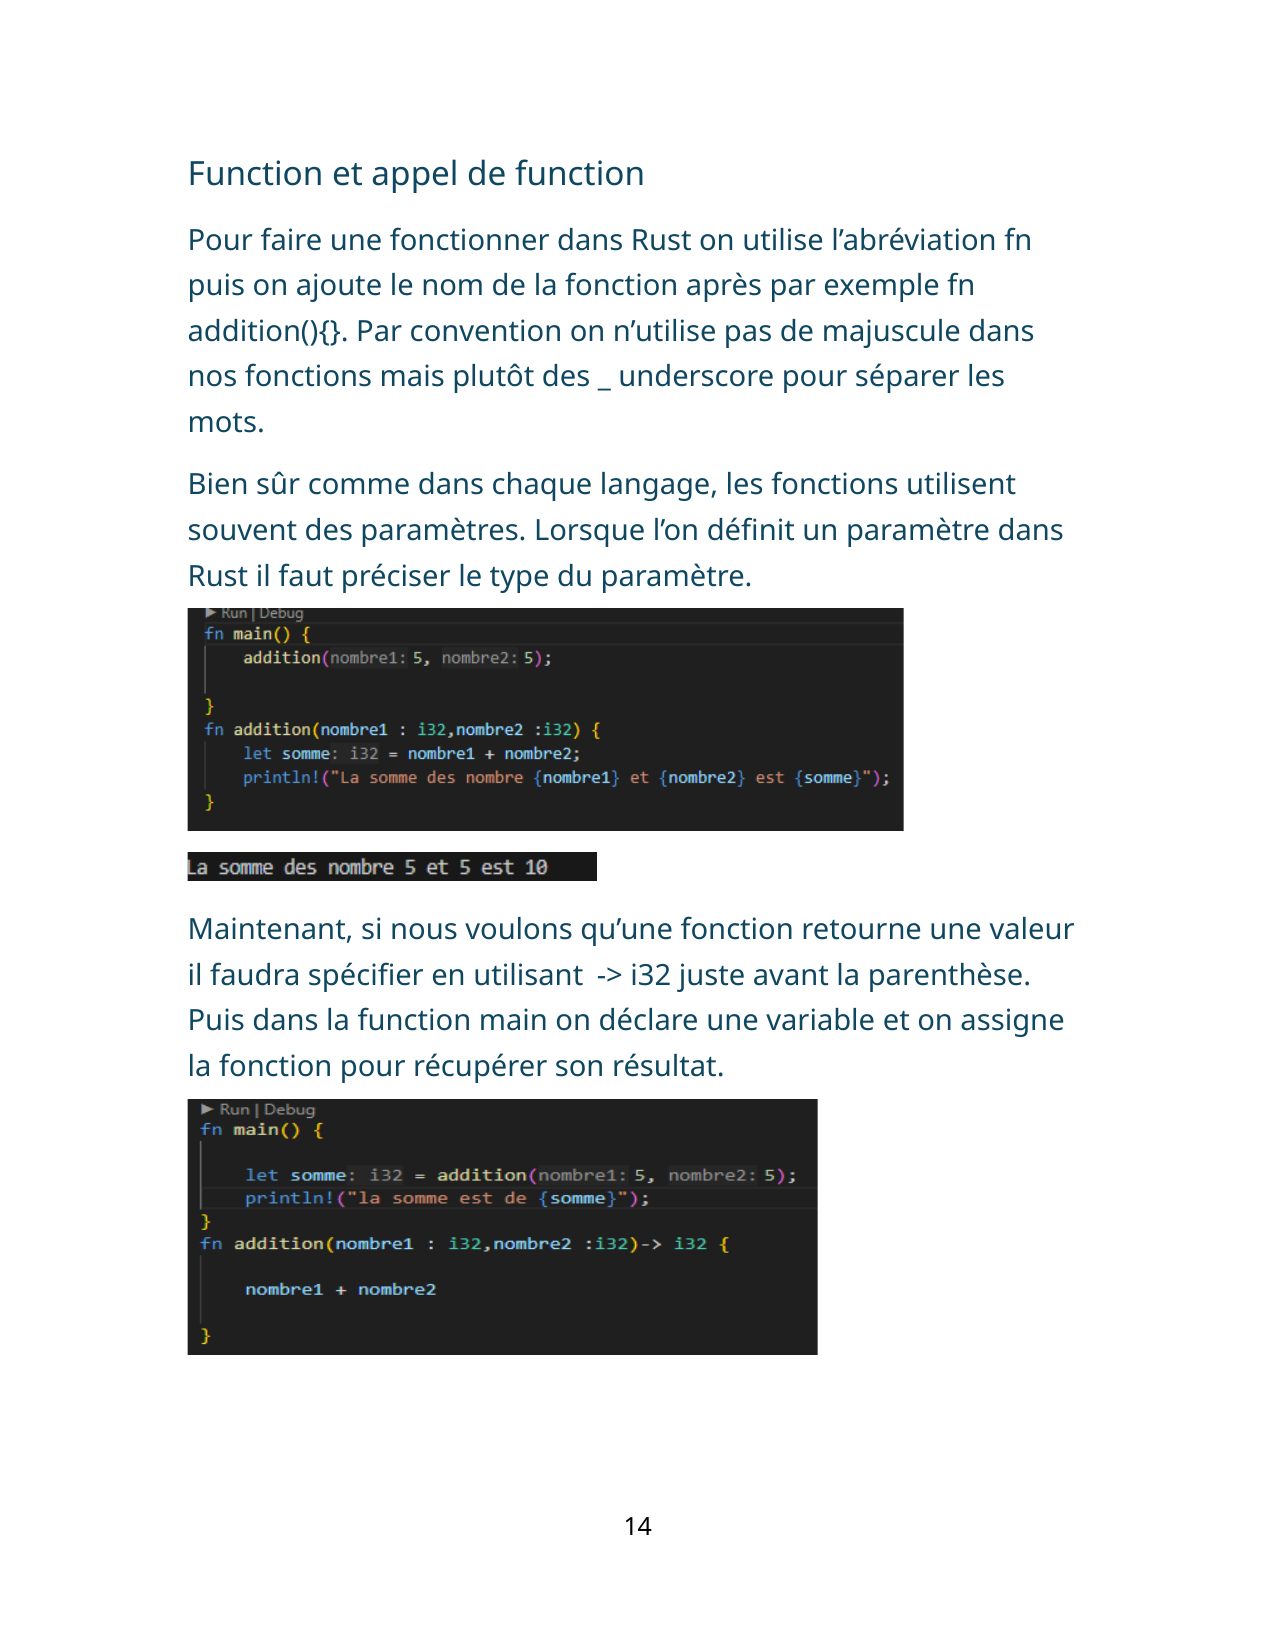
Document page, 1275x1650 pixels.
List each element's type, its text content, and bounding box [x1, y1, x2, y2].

picture [187, 1099, 818, 1355]
subtitle Maintenant, si nous voulons qu’une fonction retourne une valeur il faudra spécifier en utilisant -> i32 juste avant la parenthèse. Puis dans la function main on déclare une variable et on assigne la fonction pour récupérer son résultat. [187, 908, 1087, 1085]
subtitle Pour faire une fonctionner dans Rust on utilise l’abréviation fn puis on ajoute le nom de la fonction après par exemple fn addition(){}. Par convention on n’utilise pas de majuscule dans nos fonctions mais plutôt des _ underscore pour séparer les mots. [187, 219, 1087, 441]
subtitle Function et appel de function [187, 150, 1087, 195]
picture [187, 852, 597, 881]
picture [187, 608, 904, 831]
subtitle Bien sûr comme dans chaque langage, les fonctions utilisent souvent des paramètres. Lorsque l’on définit un paramètre dans Rust il faut préciser le type du paramètre. [187, 464, 1087, 594]
